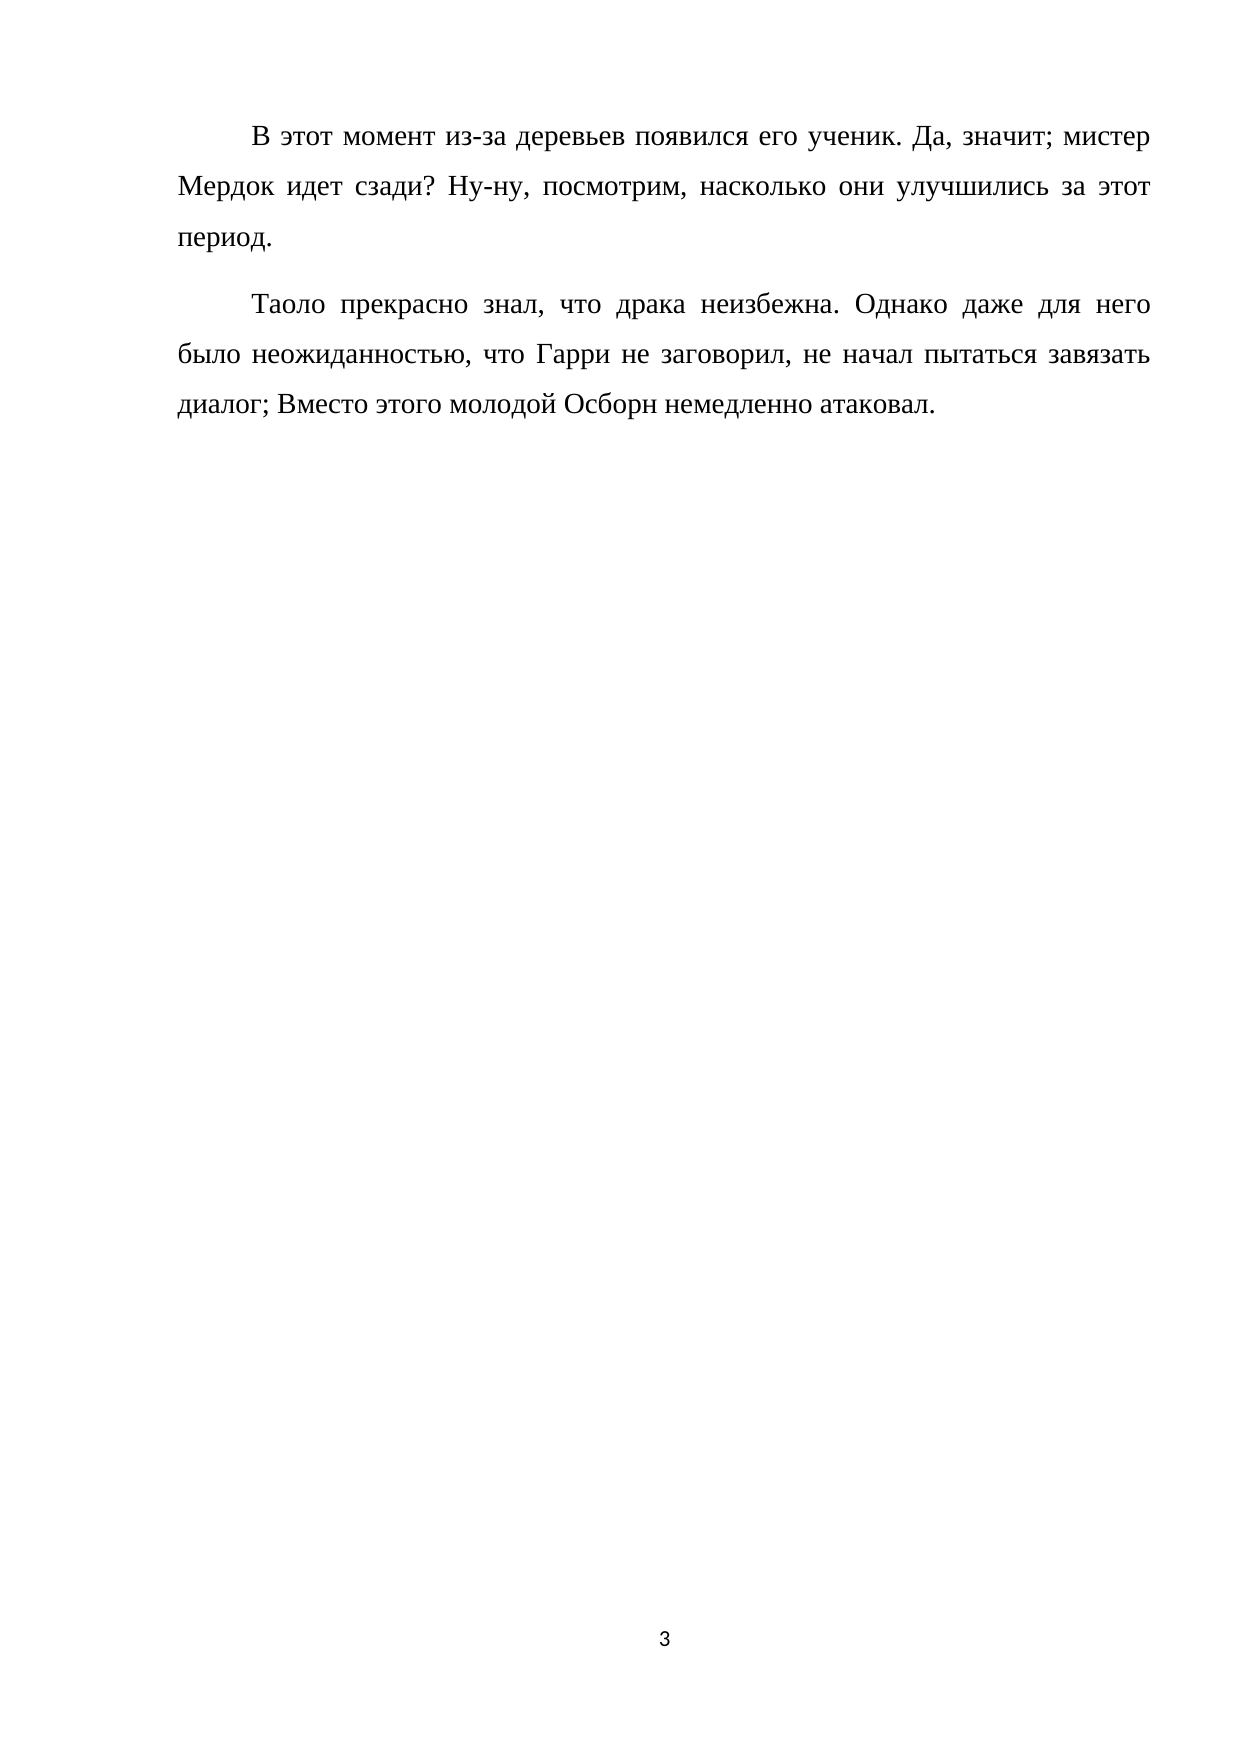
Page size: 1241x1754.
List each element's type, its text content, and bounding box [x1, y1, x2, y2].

text В этот момент из-за деревьев появился его ученик. Да, значит; мистер Мердок идет сзади? Ну-ну, посмотрим, насколько они улучшились за этот период. [177, 118, 1152, 252]
text Таоло прекрасно знал, что драка неизбежна. Однако даже для него было неожиданностью, что Гарри не заговорил, не начал пытаться завязать диалог; Вместо этого молодой Осборн немедленно атаковал. [177, 286, 1152, 420]
